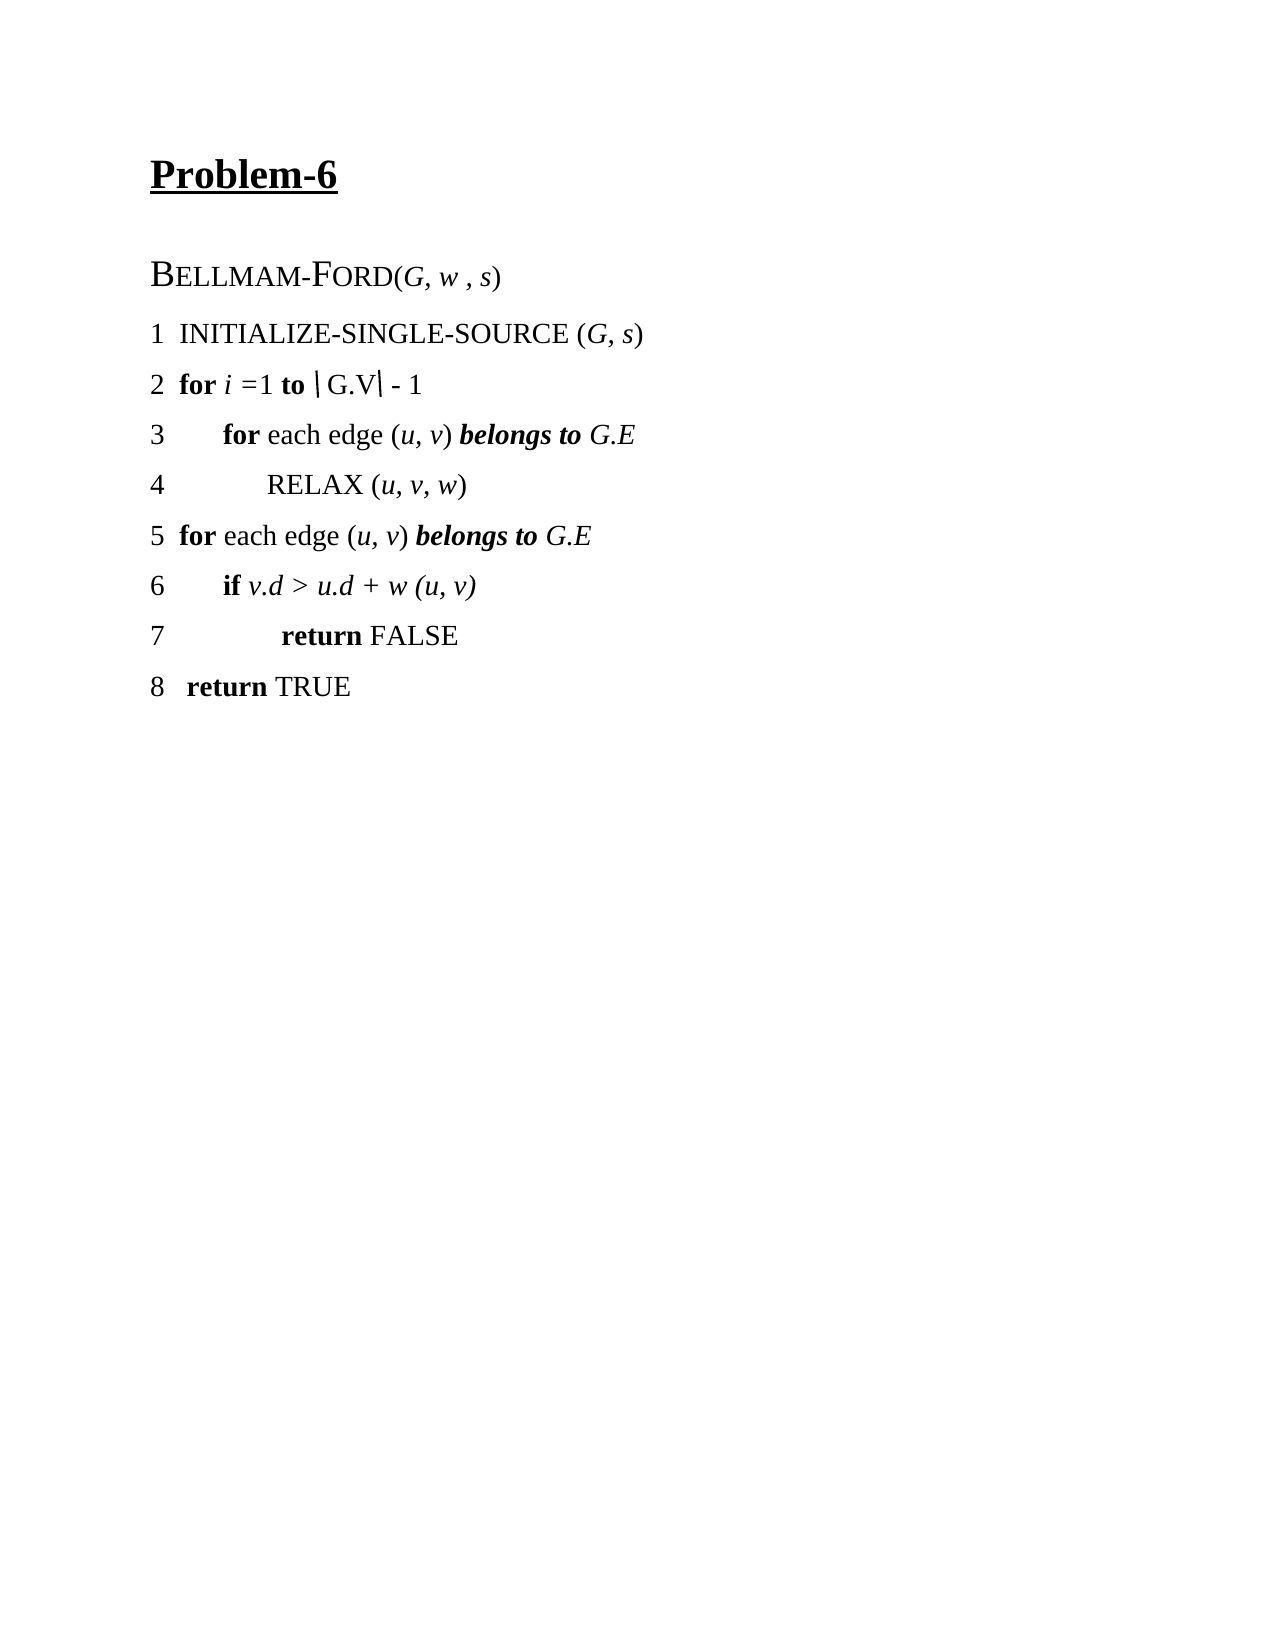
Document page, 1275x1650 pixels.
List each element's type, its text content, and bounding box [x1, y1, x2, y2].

text BELLMAM-FORD(G, w , s) [150, 252, 1125, 295]
text 7 return FALSE [150, 618, 1125, 652]
text Problem-6 [150, 150, 1125, 198]
text 1 INITIALIZE-SINGLE-SOURCE (G, s) [150, 317, 1125, 350]
text 2 for i =1 to G.V - 1 [150, 367, 1125, 400]
text 8 return TRUE [150, 669, 1125, 702]
text 4 RELAX (u, v, w) [150, 467, 1125, 501]
text 3 for each edge (u, v) belongs to G.E [150, 417, 1125, 451]
text 5 for each edge (u, v) belongs to G.E [150, 518, 1125, 551]
text 6 if v.d > u.d + w (u, v) [150, 568, 1125, 602]
